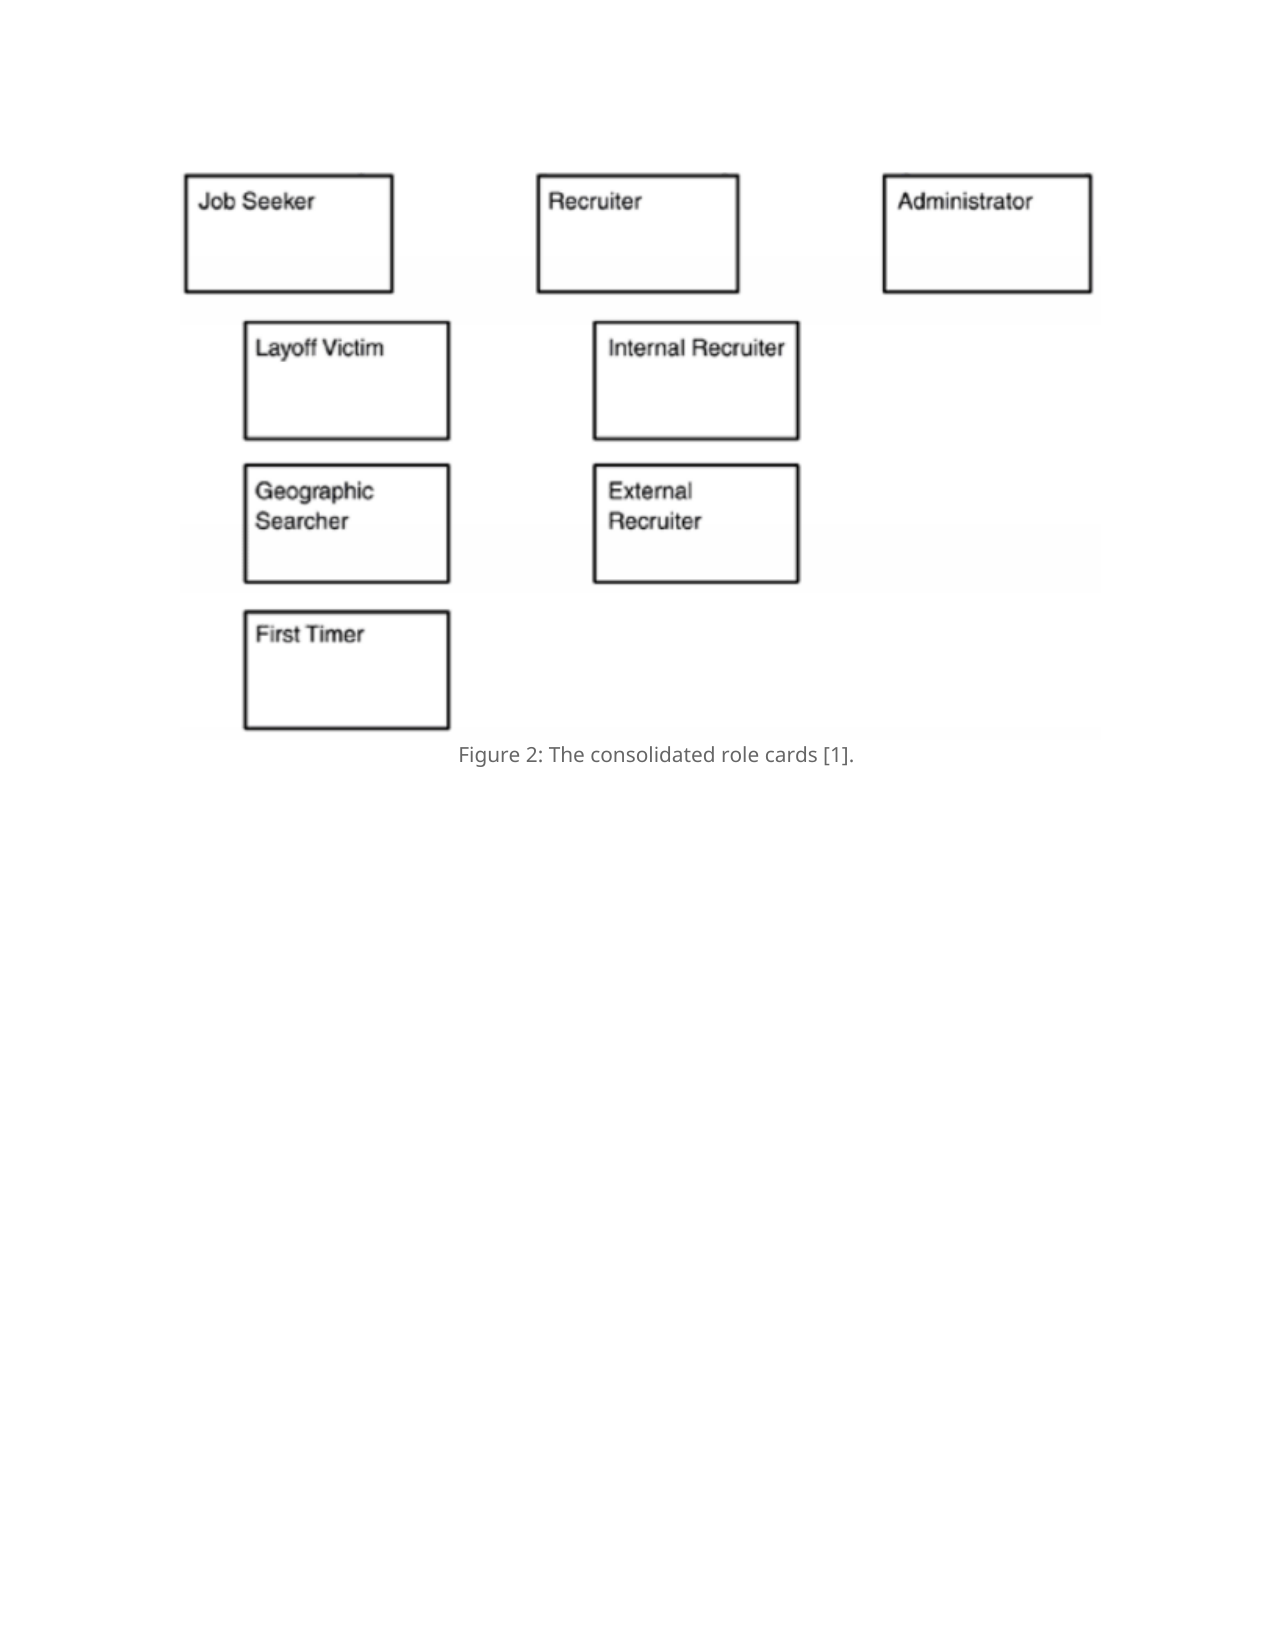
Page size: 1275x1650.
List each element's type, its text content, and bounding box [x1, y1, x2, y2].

picture [173, 160, 1102, 741]
table_header Figure 2: The consolidated role cards [1]. [150, 150, 1125, 779]
